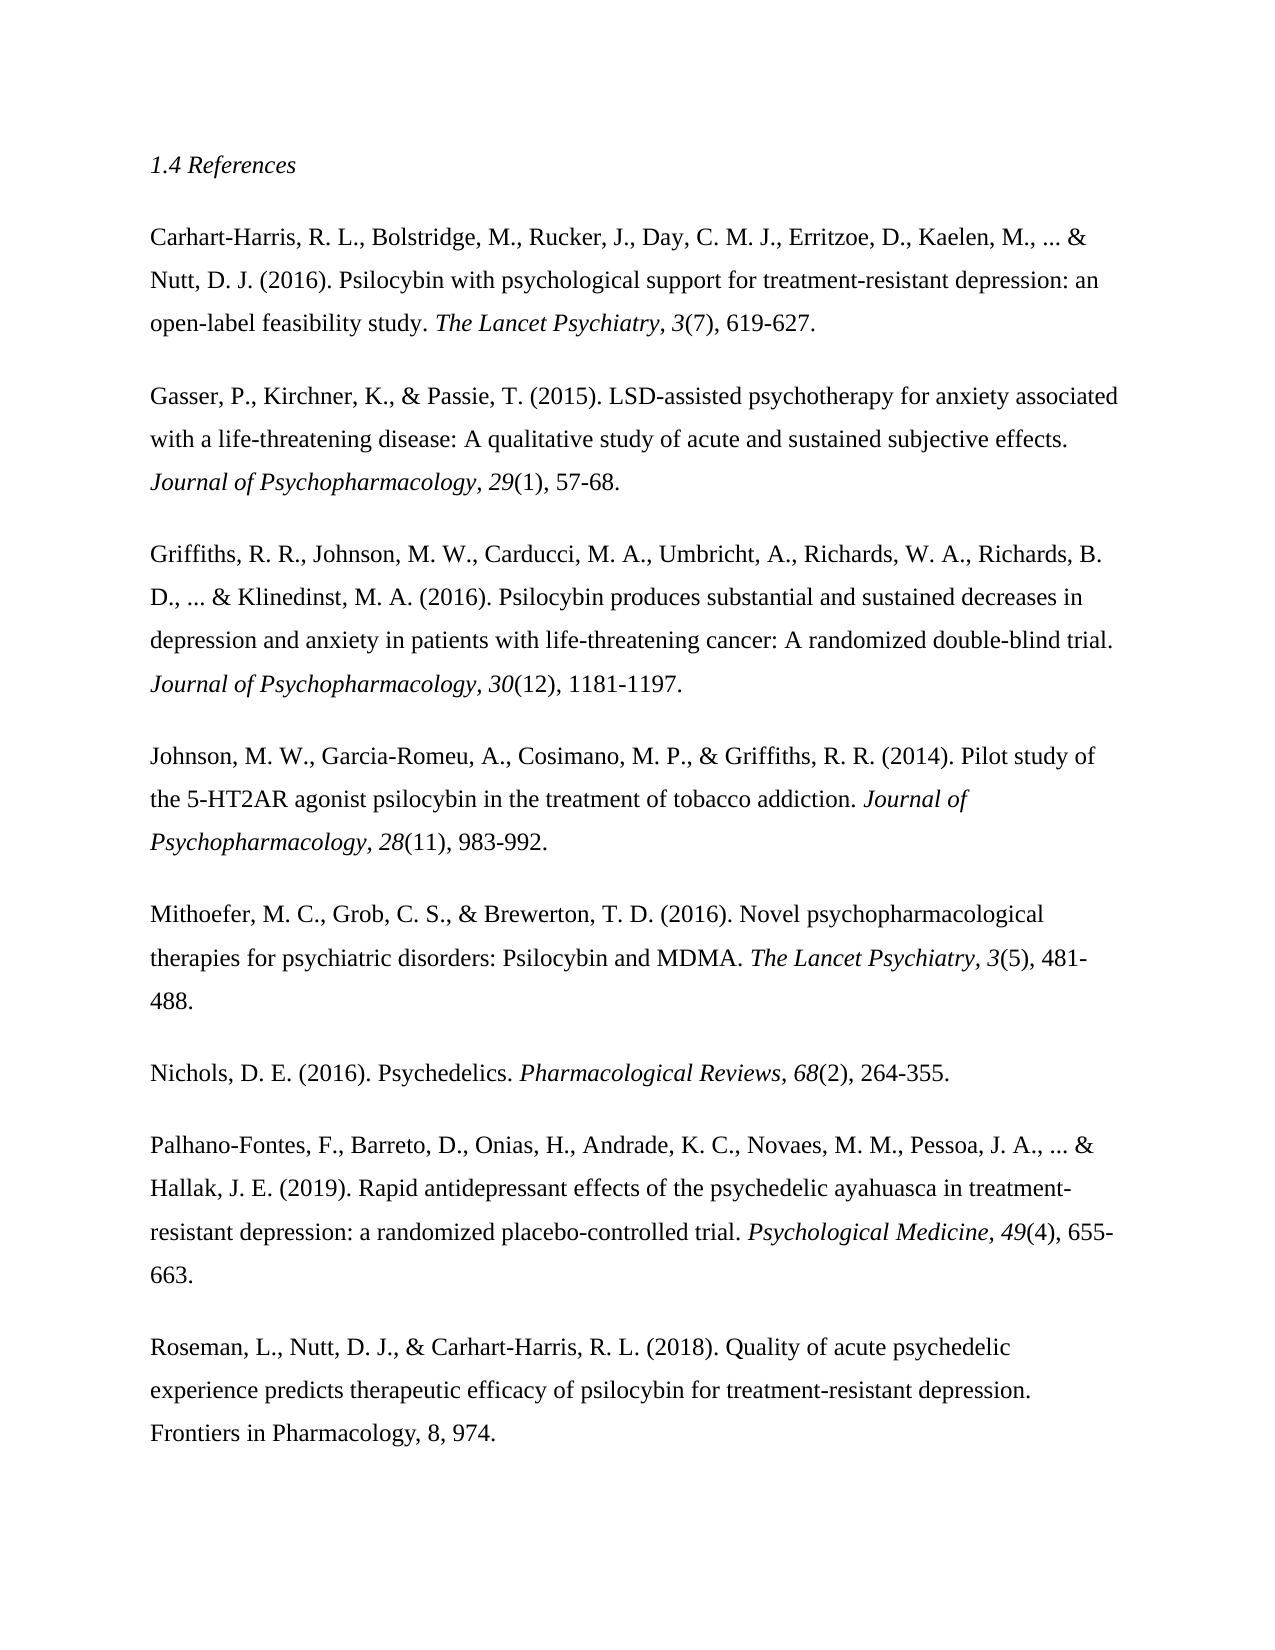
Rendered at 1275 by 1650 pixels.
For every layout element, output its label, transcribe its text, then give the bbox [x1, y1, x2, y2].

text Mithoefer, M. C., Grob, C. S., & Brewerton, T. D. (2016). Novel psychopharmacological therapies for psychiatric disorders: Psilocybin and MDMA. The Lancet Psychiatry, 3(5), 481-488. [150, 899, 1125, 1014]
text Roseman, L., Nutt, D. J., & Carhart-Harris, R. L. (2018). Quality of acute psychedelic experience predicts therapeutic efficacy of psilocybin for treatment-resistant depression. Frontiers in Pharmacology, 8, 974. [150, 1332, 1125, 1447]
text 1.4 References [150, 150, 1125, 179]
text Nichols, D. E. (2016). Psychedelics. Pharmacological Reviews, 68(2), 264-355. [150, 1058, 1125, 1087]
text Griffiths, R. R., Johnson, M. W., Carducci, M. A., Umbricht, A., Richards, W. A., Richards, B. D., ... & Klinedinst, M. A. (2016). Psilocybin produces substantial and sustained decreases in depression and anxiety in patients with life-threatening cancer: A randomized double-blind trial. Journal of Psychopharmacology, 30(12), 1181-1197. [150, 539, 1125, 697]
text Johnson, M. W., Garcia-Romeu, A., Cosimano, M. P., & Griffiths, R. R. (2014). Pilot study of the 5-HT2AR agonist psilocybin in the treatment of tobacco addiction. Journal of Psychopharmacology, 28(11), 983-992. [150, 741, 1125, 856]
text Carhart-Harris, R. L., Bolstridge, M., Rucker, J., Day, C. M. J., Erritzoe, D., Kaelen, M., ... & Nutt, D. J. (2016). Psilocybin with psychological support for treatment-resistant depression: an open-label feasibility study. The Lancet Psychiatry, 3(7), 619-627. [150, 222, 1125, 337]
text Palhano-Fontes, F., Barreto, D., Onias, H., Andrade, K. C., Novaes, M. M., Pessoa, J. A., ... & Hallak, J. E. (2019). Rapid antidepressant effects of the psychedelic ayahuasca in treatment-resistant depression: a randomized placebo-controlled trial. Psychological Medicine, 49(4), 655-663. [150, 1130, 1125, 1288]
text Gasser, P., Kirchner, K., & Passie, T. (2015). LSD-assisted psychotherapy for anxiety associated with a life-threatening disease: A qualitative study of acute and sustained subjective effects. Journal of Psychopharmacology, 29(1), 57-68. [150, 381, 1125, 496]
